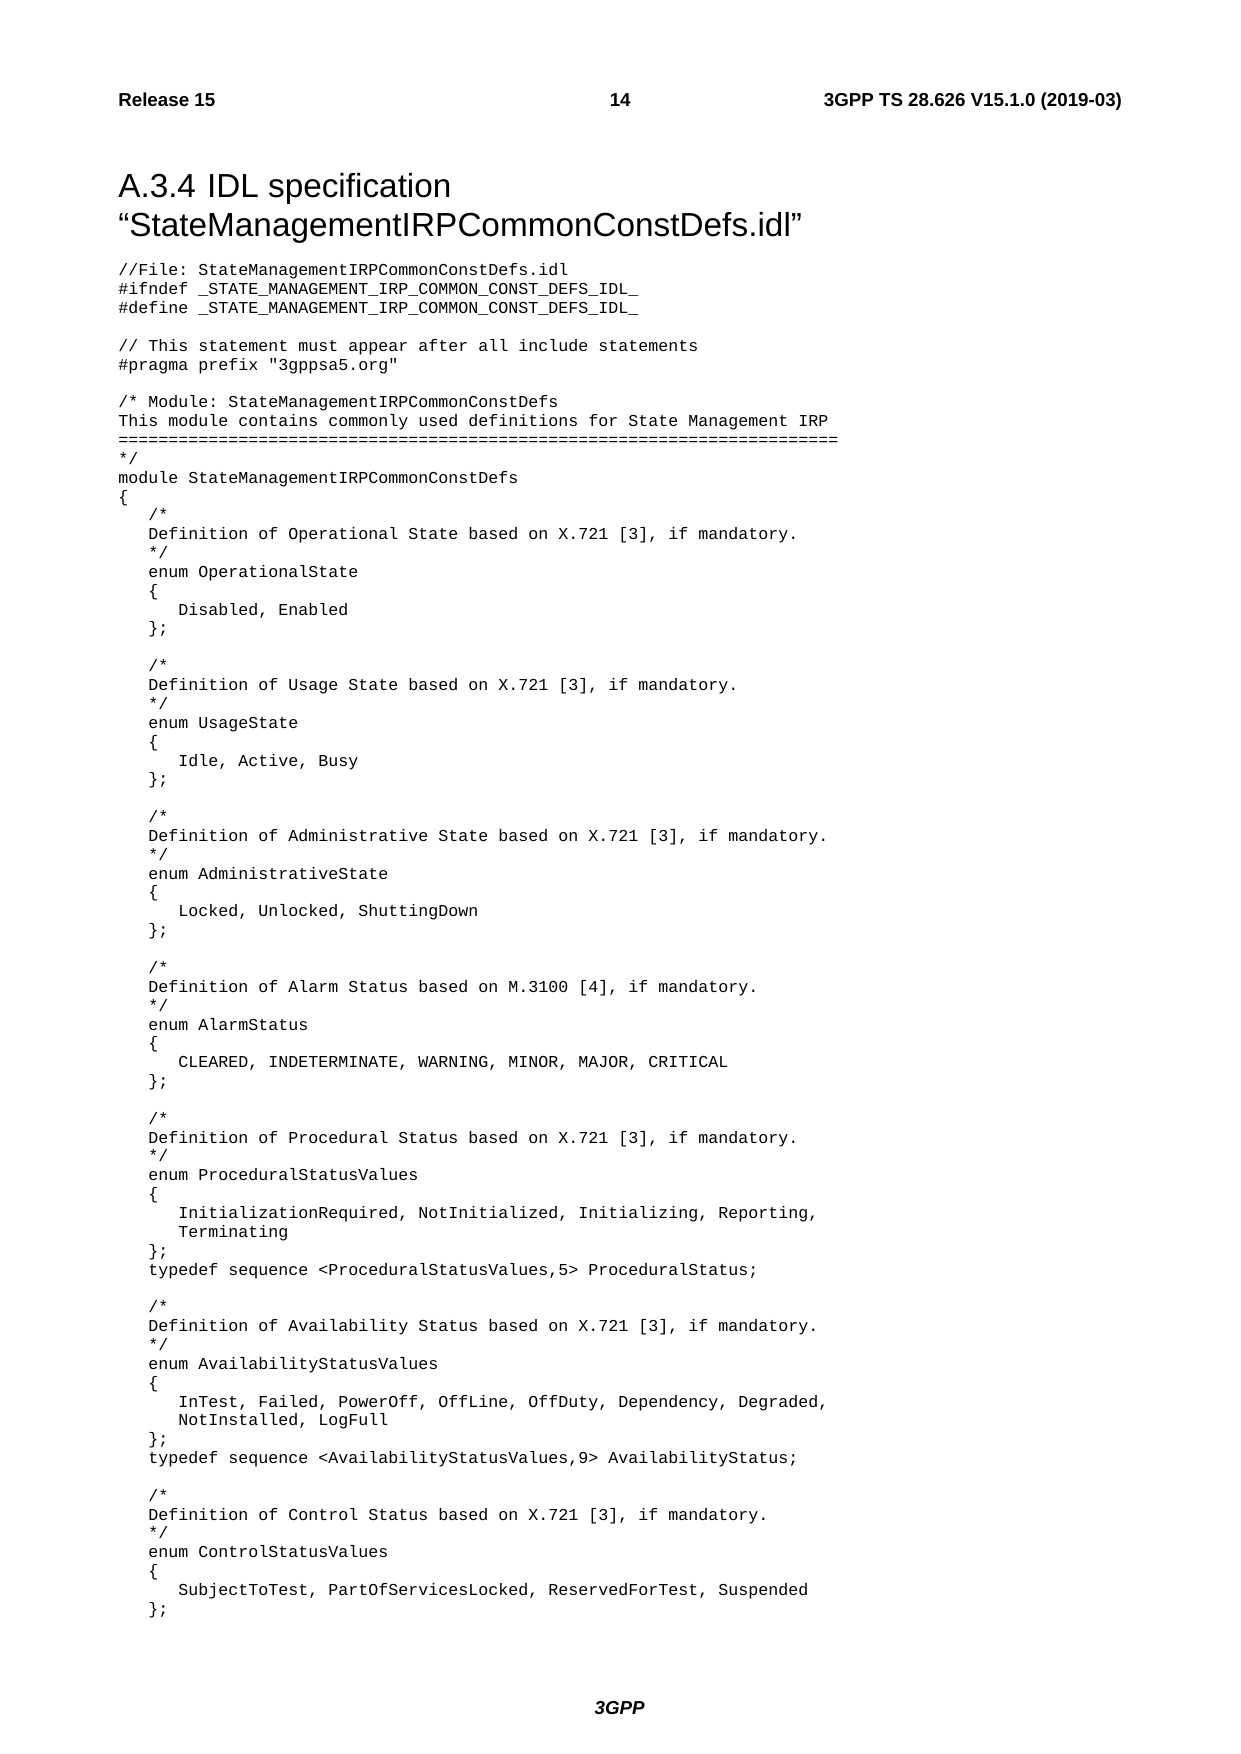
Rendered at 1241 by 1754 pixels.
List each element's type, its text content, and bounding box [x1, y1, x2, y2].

text /* Module: StateManagementIRPCommonConstDefs [118, 394, 1122, 413]
text typedef sequence <AvailabilityStatusValues,9> AvailabilityStatus; [118, 1450, 1122, 1468]
text enum AdministrativeState [118, 865, 1122, 884]
text { [118, 488, 1122, 507]
text }; [118, 922, 1122, 941]
text /* [118, 507, 1122, 526]
text InitializationRequired, NotInitialized, Initializing, Reporting, [118, 1204, 1122, 1223]
text /* [118, 959, 1122, 978]
subtitle A.3.4 IDL specification “StateManagementIRPCommonConstDefs.idl” [118, 166, 1122, 243]
text */ [118, 997, 1122, 1016]
text */ [118, 450, 1122, 469]
text Definition of Control Status based on X.721 [3], if mandatory. [118, 1506, 1122, 1525]
text /* [118, 809, 1122, 827]
text Definition of Procedural Status based on X.721 [3], if mandatory. [118, 1129, 1122, 1148]
text */ [118, 1148, 1122, 1167]
text Locked, Unlocked, ShuttingDown [118, 903, 1122, 922]
text { [118, 1563, 1122, 1582]
text enum AvailabilityStatusValues [118, 1355, 1122, 1374]
text }; [118, 1073, 1122, 1091]
text typedef sequence <ProceduralStatusValues,5> ProceduralStatus; [118, 1261, 1122, 1280]
text Terminating [118, 1223, 1122, 1242]
text Idle, Active, Busy [118, 752, 1122, 771]
text InTest, Failed, PowerOff, OffLine, OffDuty, Dependency, Degraded, [118, 1393, 1122, 1412]
text SubjectToTest, PartOfServicesLocked, ReservedForTest, Suspended [118, 1582, 1122, 1601]
text Definition of Operational State based on X.721 [3], if mandatory. [118, 526, 1122, 545]
text enum AlarmStatus [118, 1016, 1122, 1035]
text #pragma prefix "3gppsa5.org" [118, 356, 1122, 375]
text { [118, 1186, 1122, 1204]
text /* [118, 658, 1122, 677]
text */ [118, 1525, 1122, 1544]
text */ [118, 545, 1122, 563]
text */ [118, 846, 1122, 865]
text Definition of Availability Status based on X.721 [3], if mandatory. [118, 1318, 1122, 1337]
text #ifndef _State_Management_IRP_COMMON_Const_Defs_idl_ [118, 281, 1122, 299]
text enum ProceduralStatusValues [118, 1167, 1122, 1186]
text Definition of Administrative State based on X.721 [3], if mandatory. [118, 827, 1122, 846]
text enum OperationalState [118, 563, 1122, 582]
text ======================================================================== [118, 432, 1122, 450]
text Definition of Usage State based on X.721 [3], if mandatory. [118, 677, 1122, 696]
text This module contains commonly used definitions for State Management IRP [118, 413, 1122, 432]
text //File: StateManagementIRPCommonConstDefs.idl [118, 262, 1122, 281]
text module StateManagementIRPCommonConstDefs [118, 469, 1122, 488]
text }; [118, 1431, 1122, 1450]
text { [118, 582, 1122, 601]
text */ [118, 1337, 1122, 1355]
text { [118, 733, 1122, 752]
text enum UsageState [118, 714, 1122, 733]
text { [118, 1035, 1122, 1054]
text }; [118, 1242, 1122, 1261]
text }; [118, 1601, 1122, 1619]
text /* [118, 1299, 1122, 1318]
text Disabled, Enabled [118, 601, 1122, 620]
text { [118, 884, 1122, 903]
text */ [118, 696, 1122, 714]
text NotInstalled, LogFull [118, 1412, 1122, 1431]
text #define _State_Management_IRP_COMMON_Const_Defs_idl_ [118, 299, 1122, 318]
text enum ControlStatusValues [118, 1544, 1122, 1563]
text }; [118, 620, 1122, 639]
text }; [118, 771, 1122, 790]
text /* [118, 1487, 1122, 1506]
text Definition of Alarm Status based on M.3100 [4], if mandatory. [118, 978, 1122, 997]
text CLEARED, INDETERMINATE, WARNING, MINOR, MAJOR, CRITICAL [118, 1054, 1122, 1073]
text { [118, 1374, 1122, 1393]
text /* [118, 1110, 1122, 1129]
text // This statement must appear after all include statements [118, 337, 1122, 356]
